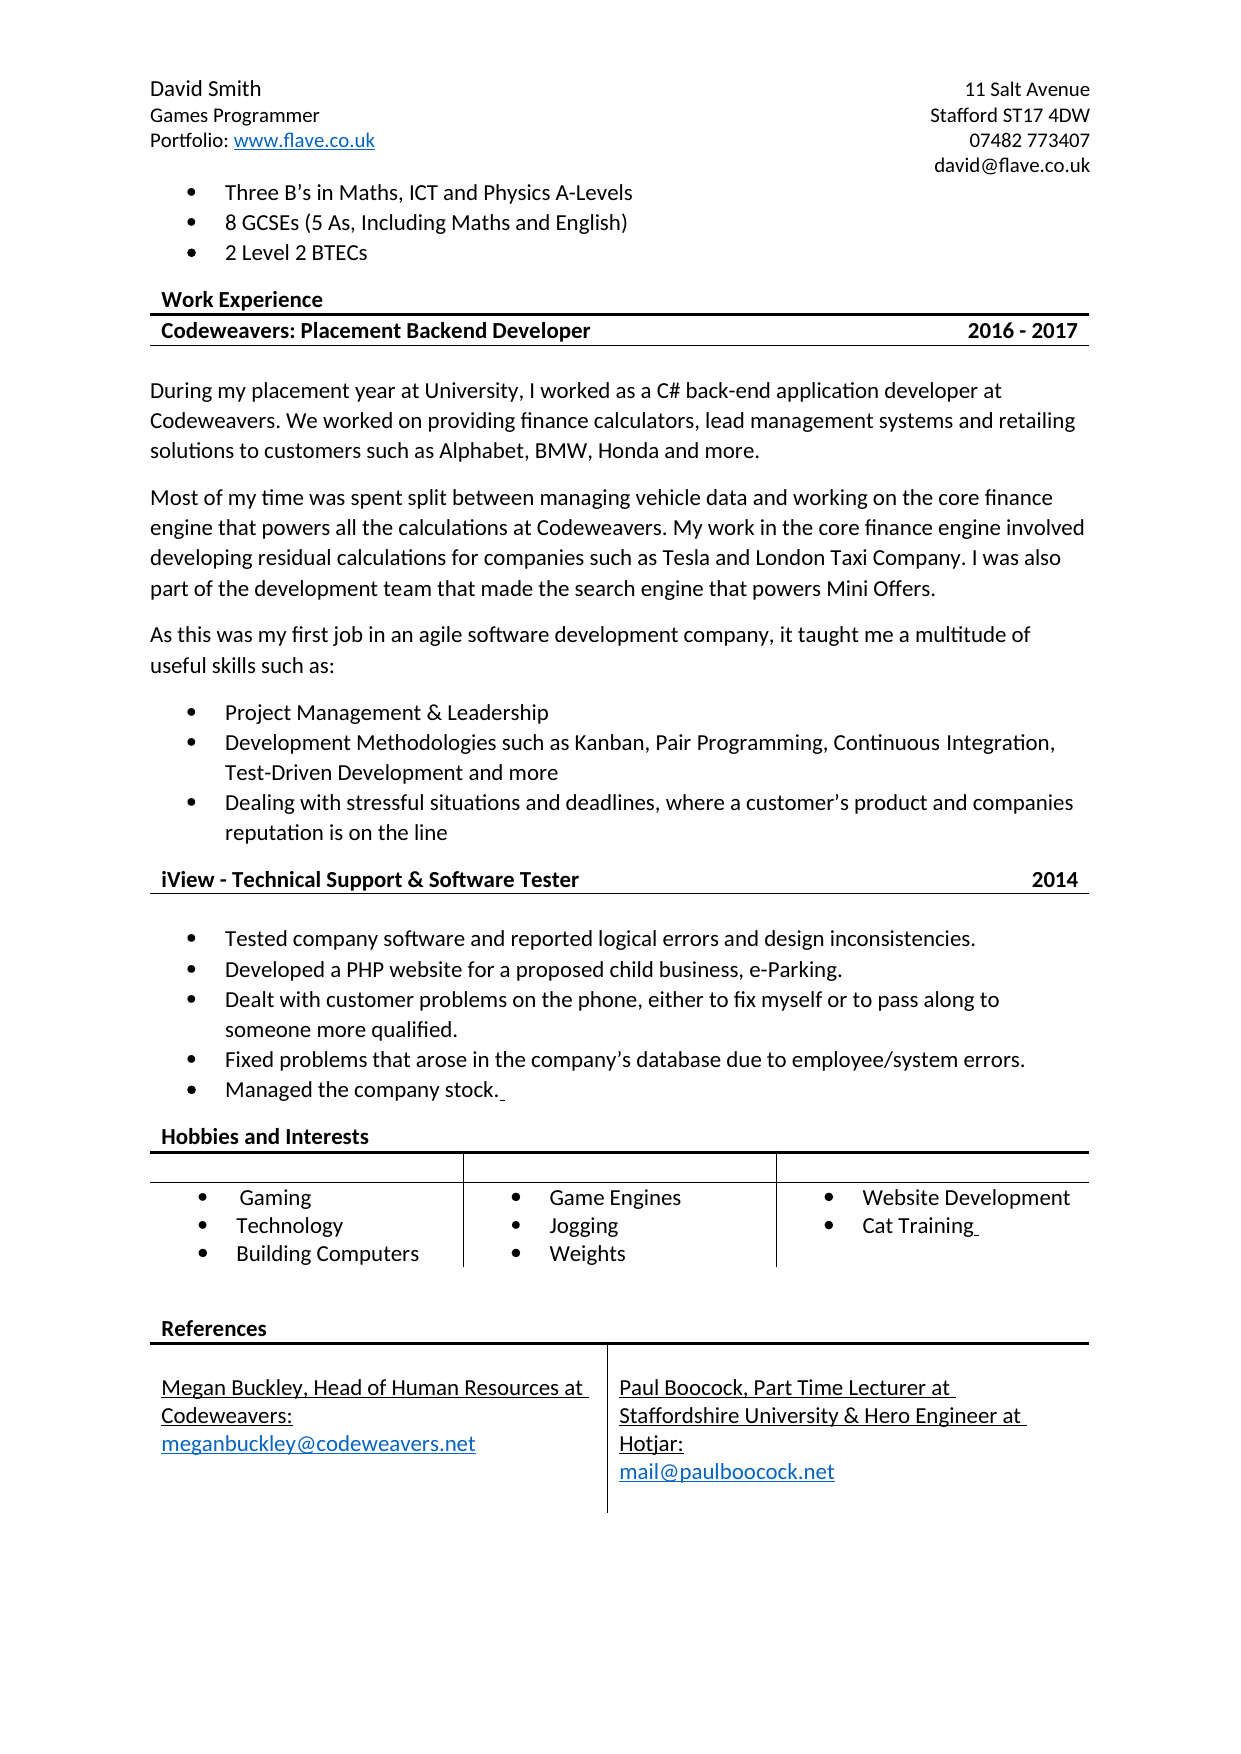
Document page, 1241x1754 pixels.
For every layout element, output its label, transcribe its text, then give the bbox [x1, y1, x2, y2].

table_header Hobbies and Interests [150, 1123, 1089, 1151]
text Most of my time was spent split between managing vehicle data and working on the core finance engine that powers all the calculations at Codeweavers. My work in the core finance engine involved developing residual calculations for companies such as Tesla and London Taxi Company. I was also part of the development team that made the search engine that powers Mini Offers. [150, 483, 1090, 602]
table_header References [150, 1314, 1089, 1342]
table_header iView - Technical Support & Software Tester [150, 865, 933, 893]
list 8 GCSEs (5 As, Including Maths and English) [187, 208, 1090, 236]
list Fixed problems that arose in the company’s database due to employee/system errors. [187, 1045, 1090, 1073]
list Tested company software and reported logical errors and design inconsistencies. [187, 924, 1090, 953]
text As this was my first job in an agile software development company, it taught me a multitude of useful skills such as: [150, 621, 1090, 679]
list Project Management & Leadership [187, 698, 1090, 726]
table_cell [777, 1154, 1089, 1182]
table_cell Gaming Technology Building Computers [150, 1183, 463, 1267]
table_cell [150, 1154, 463, 1182]
table_cell Website Development Cat Training [777, 1183, 1089, 1267]
table_header 2014 [933, 865, 1089, 893]
list Developed a PHP website for a proposed child business, e-Parking. [187, 955, 1090, 983]
table_cell [464, 1154, 776, 1182]
list Managed the company stock. [187, 1076, 1090, 1104]
table_cell Codeweavers: Placement Backend Developer [150, 316, 933, 344]
table_cell Paul Boocock, Part Time Lecturer at Staffordshire University & Hero Engineer at Hotjar: mail@paulboocock.net [608, 1345, 1066, 1513]
list 2 Level 2 BTECs [187, 238, 1090, 266]
table_header Work Experience [150, 285, 1089, 313]
list Dealing with stressful situations and deadlines, where a customer’s product and companies reputation is on the line [187, 788, 1090, 846]
table_cell 2016 - 2017 [933, 316, 1089, 344]
list Dealt with customer problems on the phone, either to fix myself or to pass along to someone more qualified. [187, 985, 1090, 1043]
table_cell Megan Buckley, Head of Human Resources at Codeweavers: meganbuckley@codeweavers.net [150, 1345, 607, 1513]
text During my placement year at University, I worked as a C# back-end application developer at Codeweavers. We worked on providing finance calculators, lead management systems and retailing solutions to customers such as Alphabet, BMW, Honda and more. [150, 346, 1090, 464]
list Development Methodologies such as Kanban, Pair Programming, Continuous Integration, Test-Driven Development and more [187, 728, 1090, 786]
table_cell Game Engines Jogging Weights [464, 1183, 776, 1267]
list Three B’s in Maths, ICT and Physics A-Levels [187, 178, 1090, 206]
